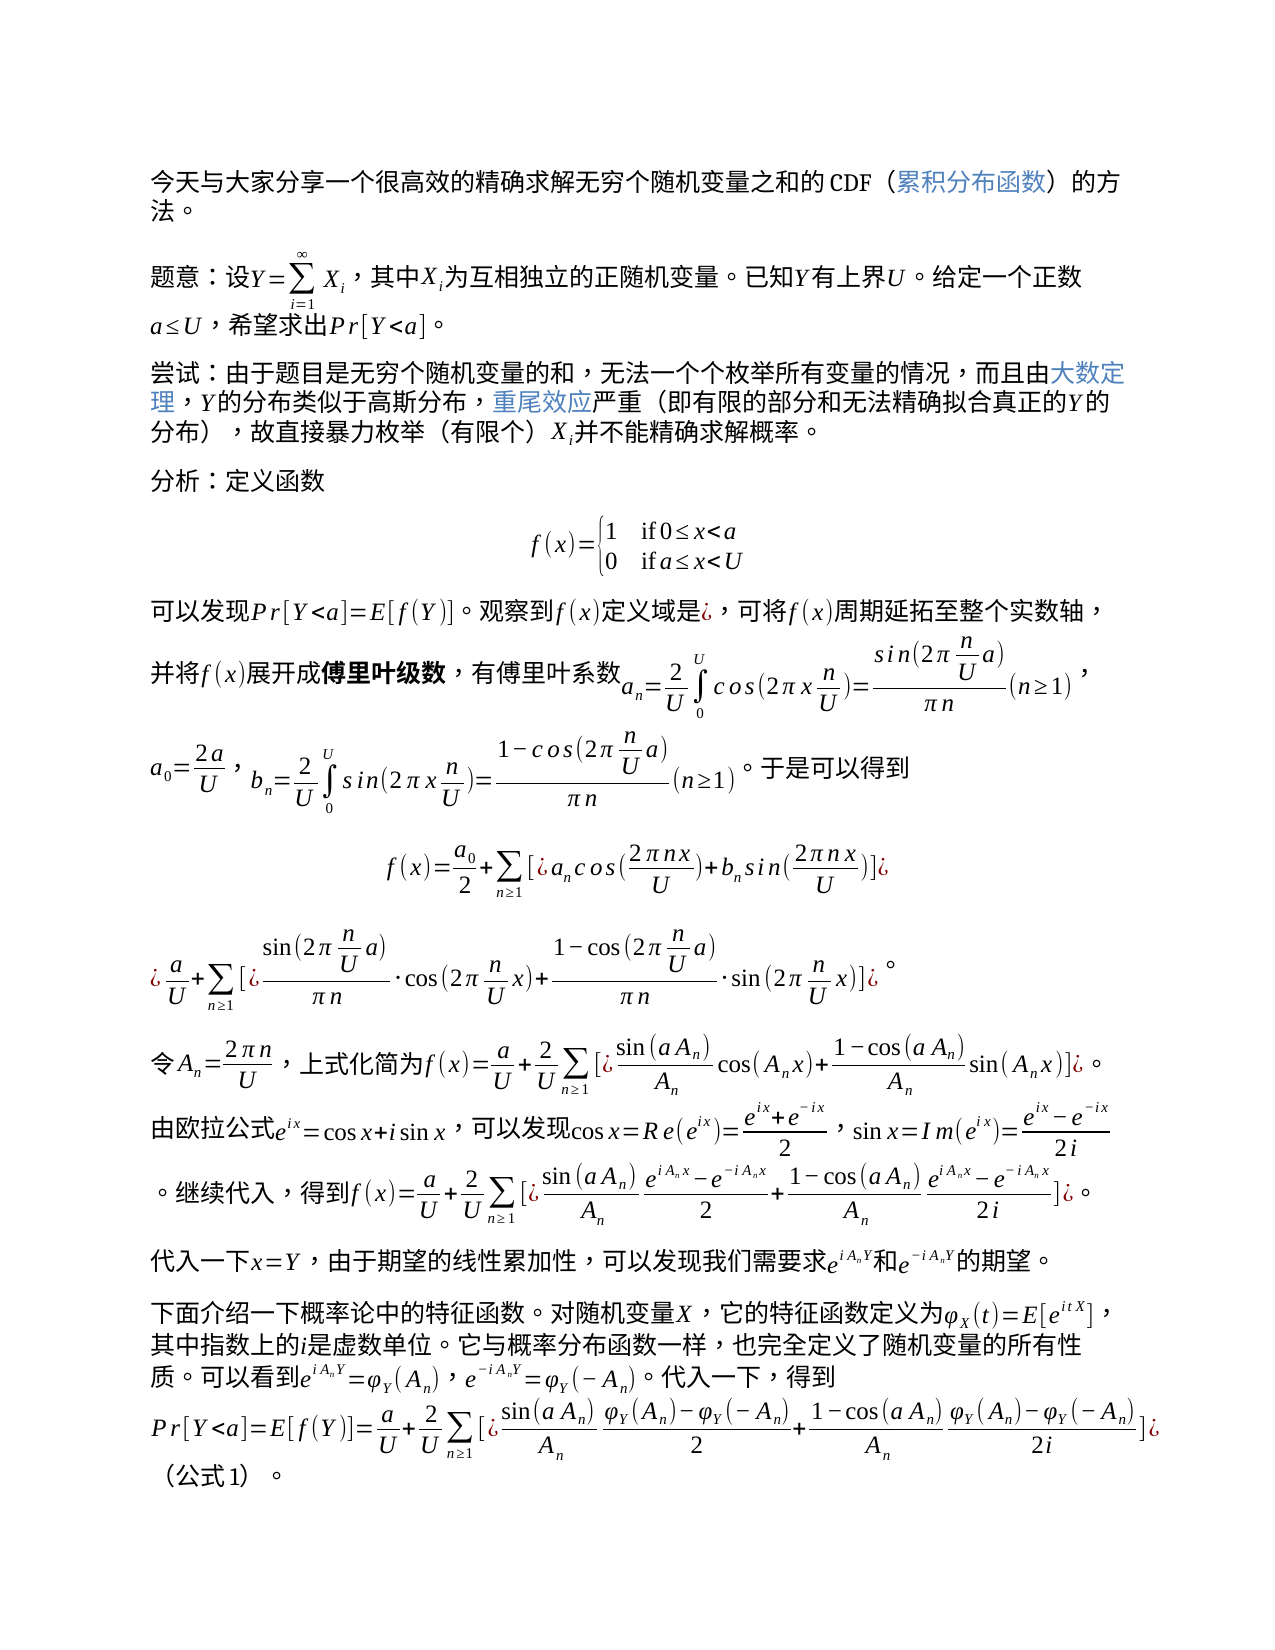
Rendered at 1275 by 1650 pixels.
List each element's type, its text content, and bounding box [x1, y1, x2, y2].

text 代入一下，由于期望的线性累加性，可以发现我们需要求和的期望。 [150, 1247, 1125, 1278]
text 。 [150, 919, 1125, 1013]
text 令，上式化简为。由欧拉公式，可以发现，。继续代入，得到。 [150, 1032, 1125, 1228]
text 分析：定义函数 [150, 467, 1125, 496]
text 今天与大家分享一个很高效的精确求解无穷个随机变量之和的CDF（累积分布函数）的方法。 [150, 169, 1125, 226]
text 可以发现。观察到定义域是，可将周期延拓至整个实数轴，并将展开成傅里叶级数，有傅里叶系数，，。于是可以得到 [150, 597, 1125, 816]
text 题意：设，其中为互相独立的正随机变量。已知有上界。给定一个正数，希望求出。 [150, 245, 1125, 341]
text 下面介绍一下概率论中的特征函数。对随机变量，它的特征函数定义为，其中指数上的是虚数单位。它与概率分布函数一样，也完全定义了随机变量的所有性质。可以看到，。代入一下，得到（公式1）。 [150, 1297, 1125, 1492]
text 尝试：由于题目是无穷个随机变量的和，无法一个个枚举所有变量的情况，而且由大数定理，的分布类似于高斯分布，重尾效应严重（即有限的部分和无法精确拟合真正的的分布），故直接暴力枚举（有限个）并不能精确求解概率。 [150, 360, 1125, 449]
